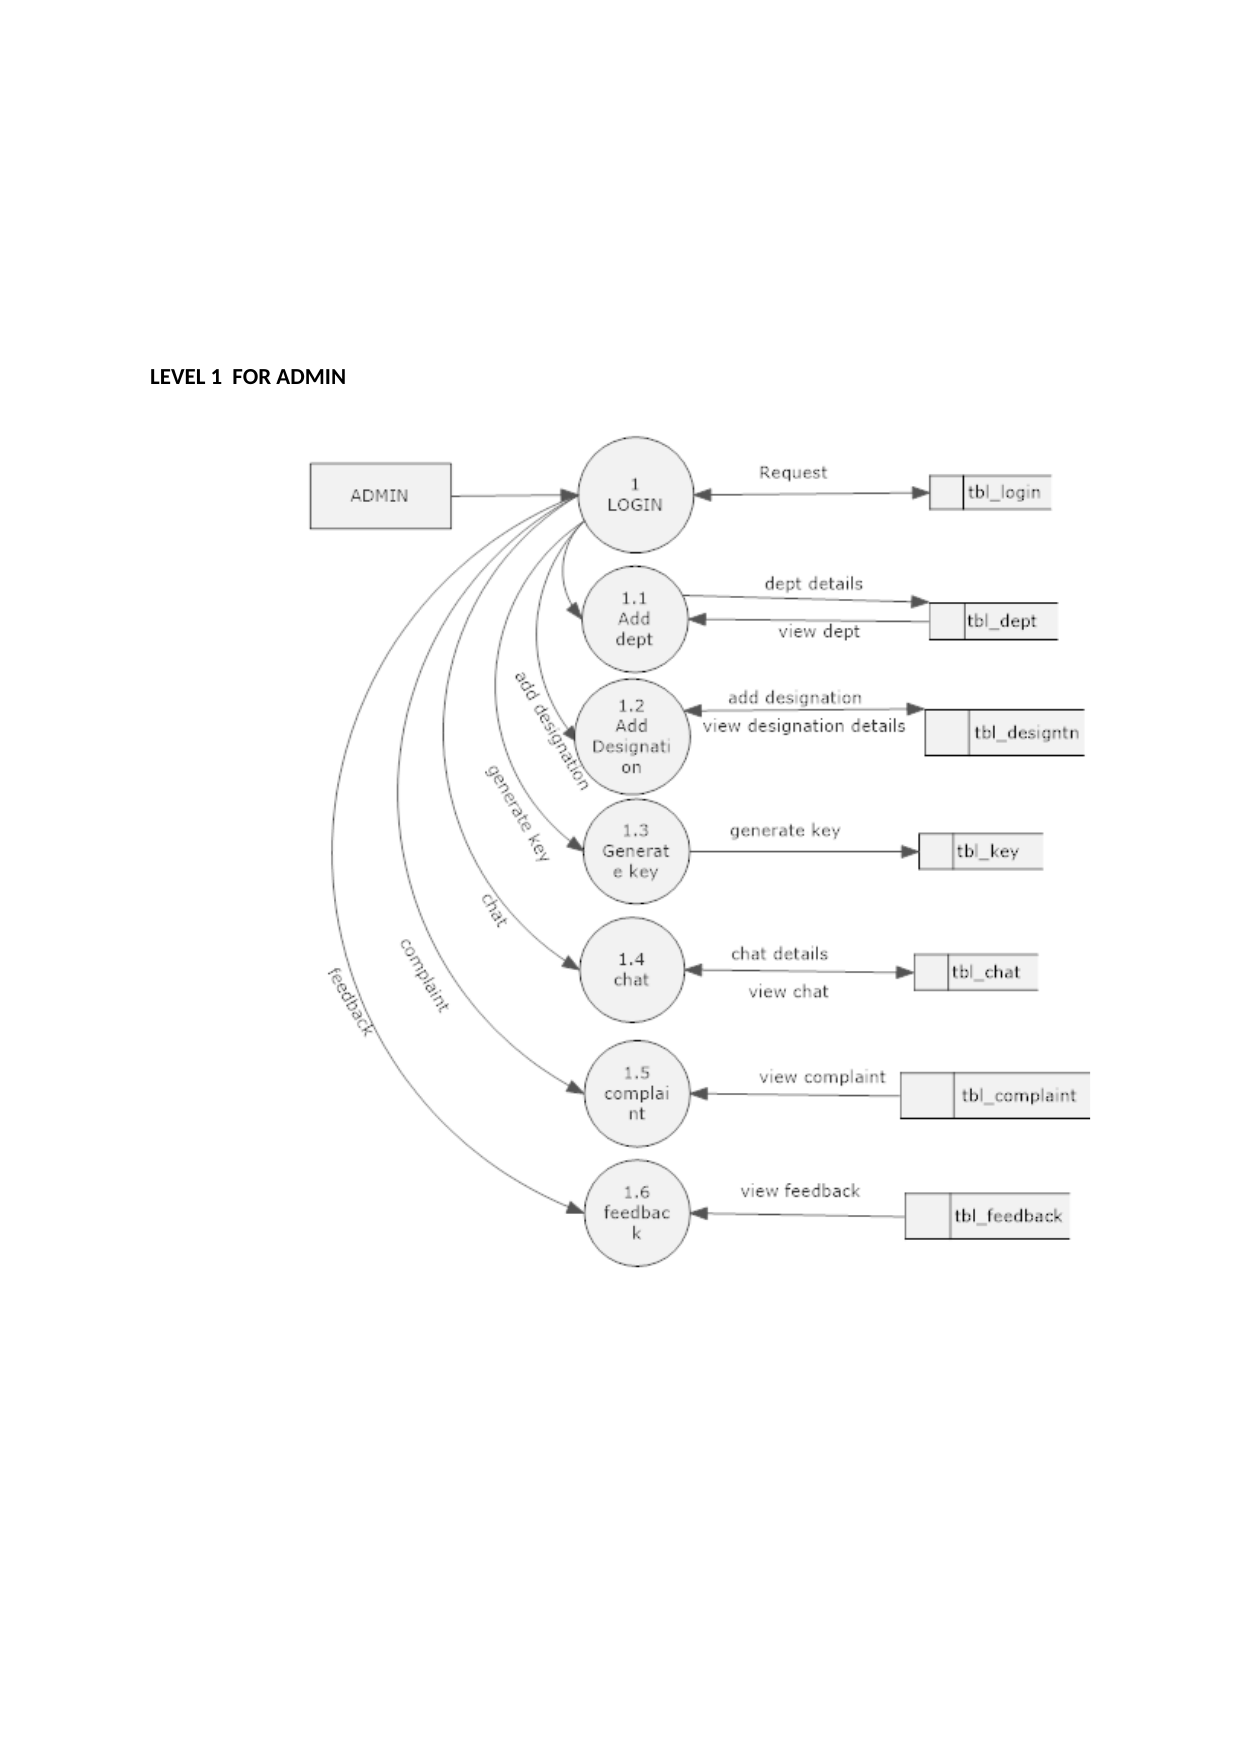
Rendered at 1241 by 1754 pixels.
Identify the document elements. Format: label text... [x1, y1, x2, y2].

picture [150, 415, 1091, 1275]
text LEVEL 1 FOR ADMIN [150, 362, 1090, 390]
